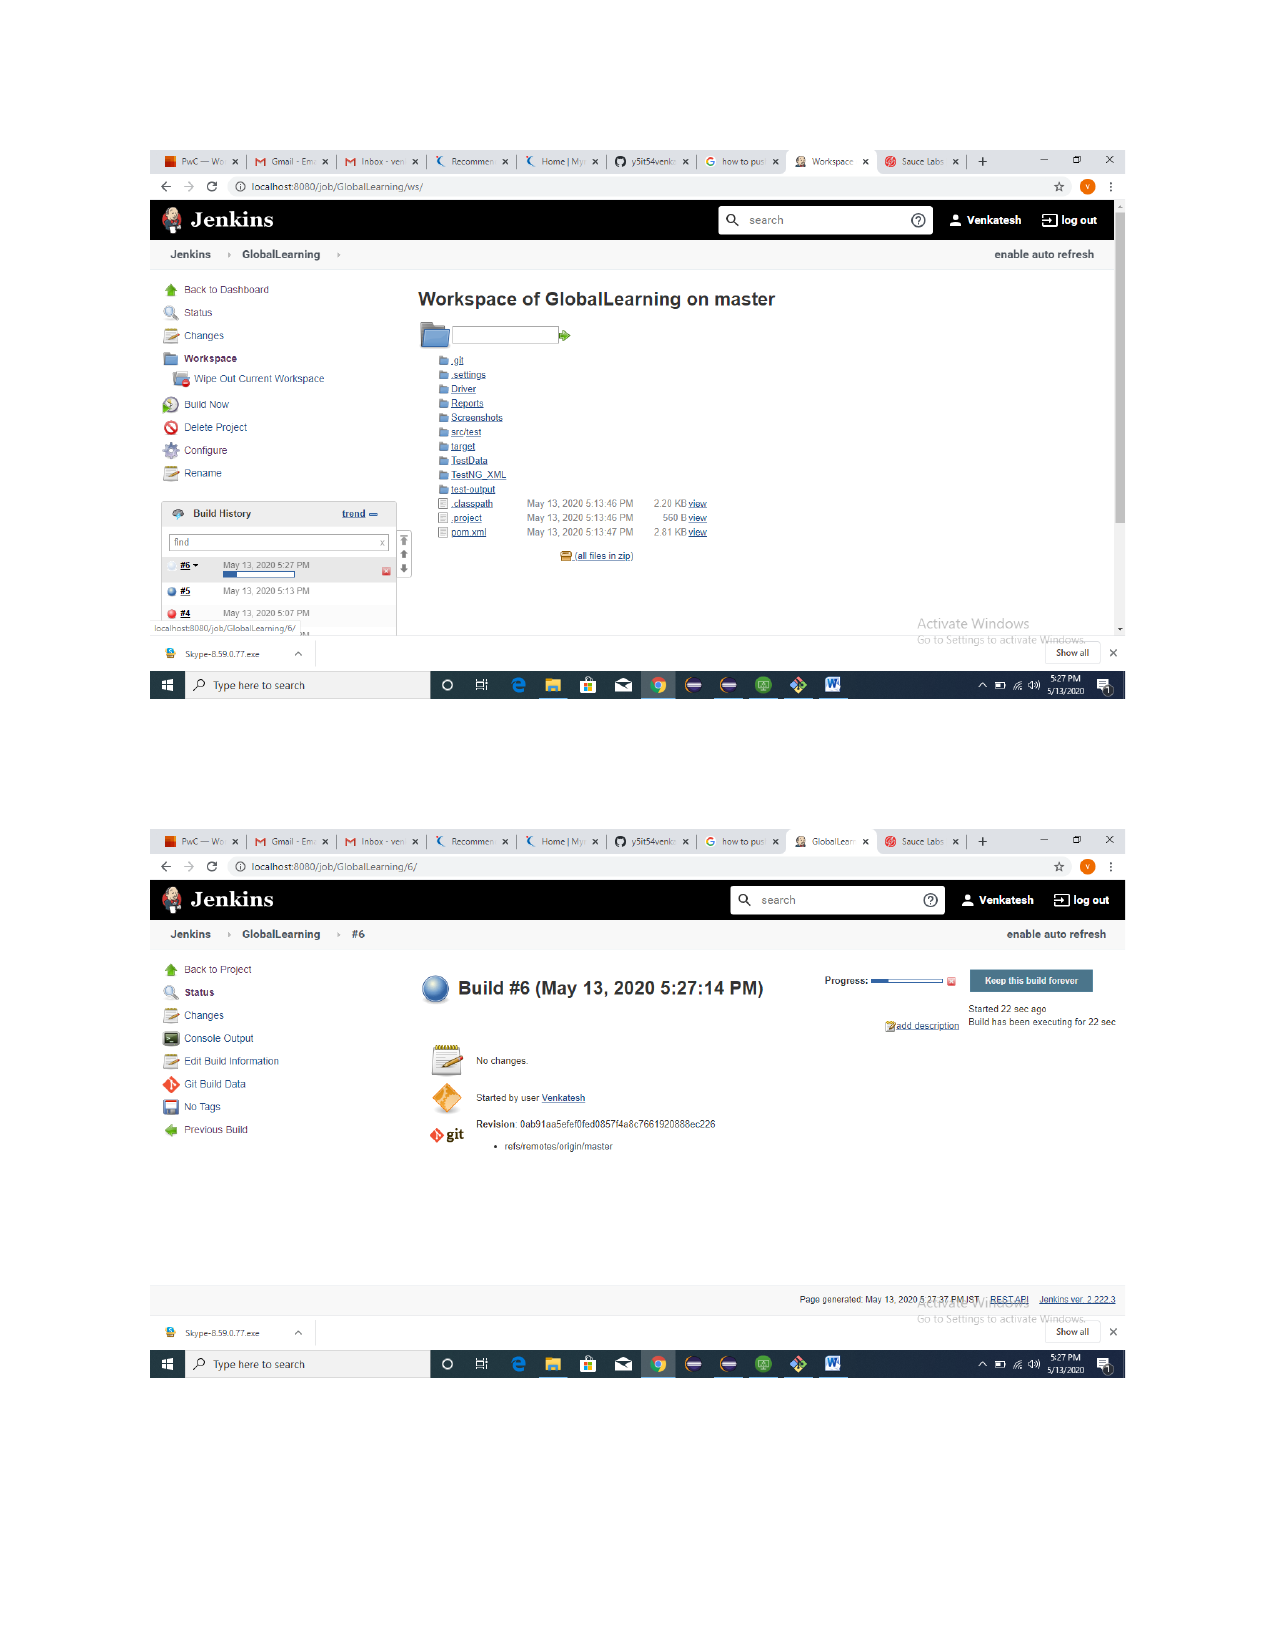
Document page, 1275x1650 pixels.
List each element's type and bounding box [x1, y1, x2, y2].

picture [150, 150, 1125, 699]
picture [150, 829, 1125, 1378]
